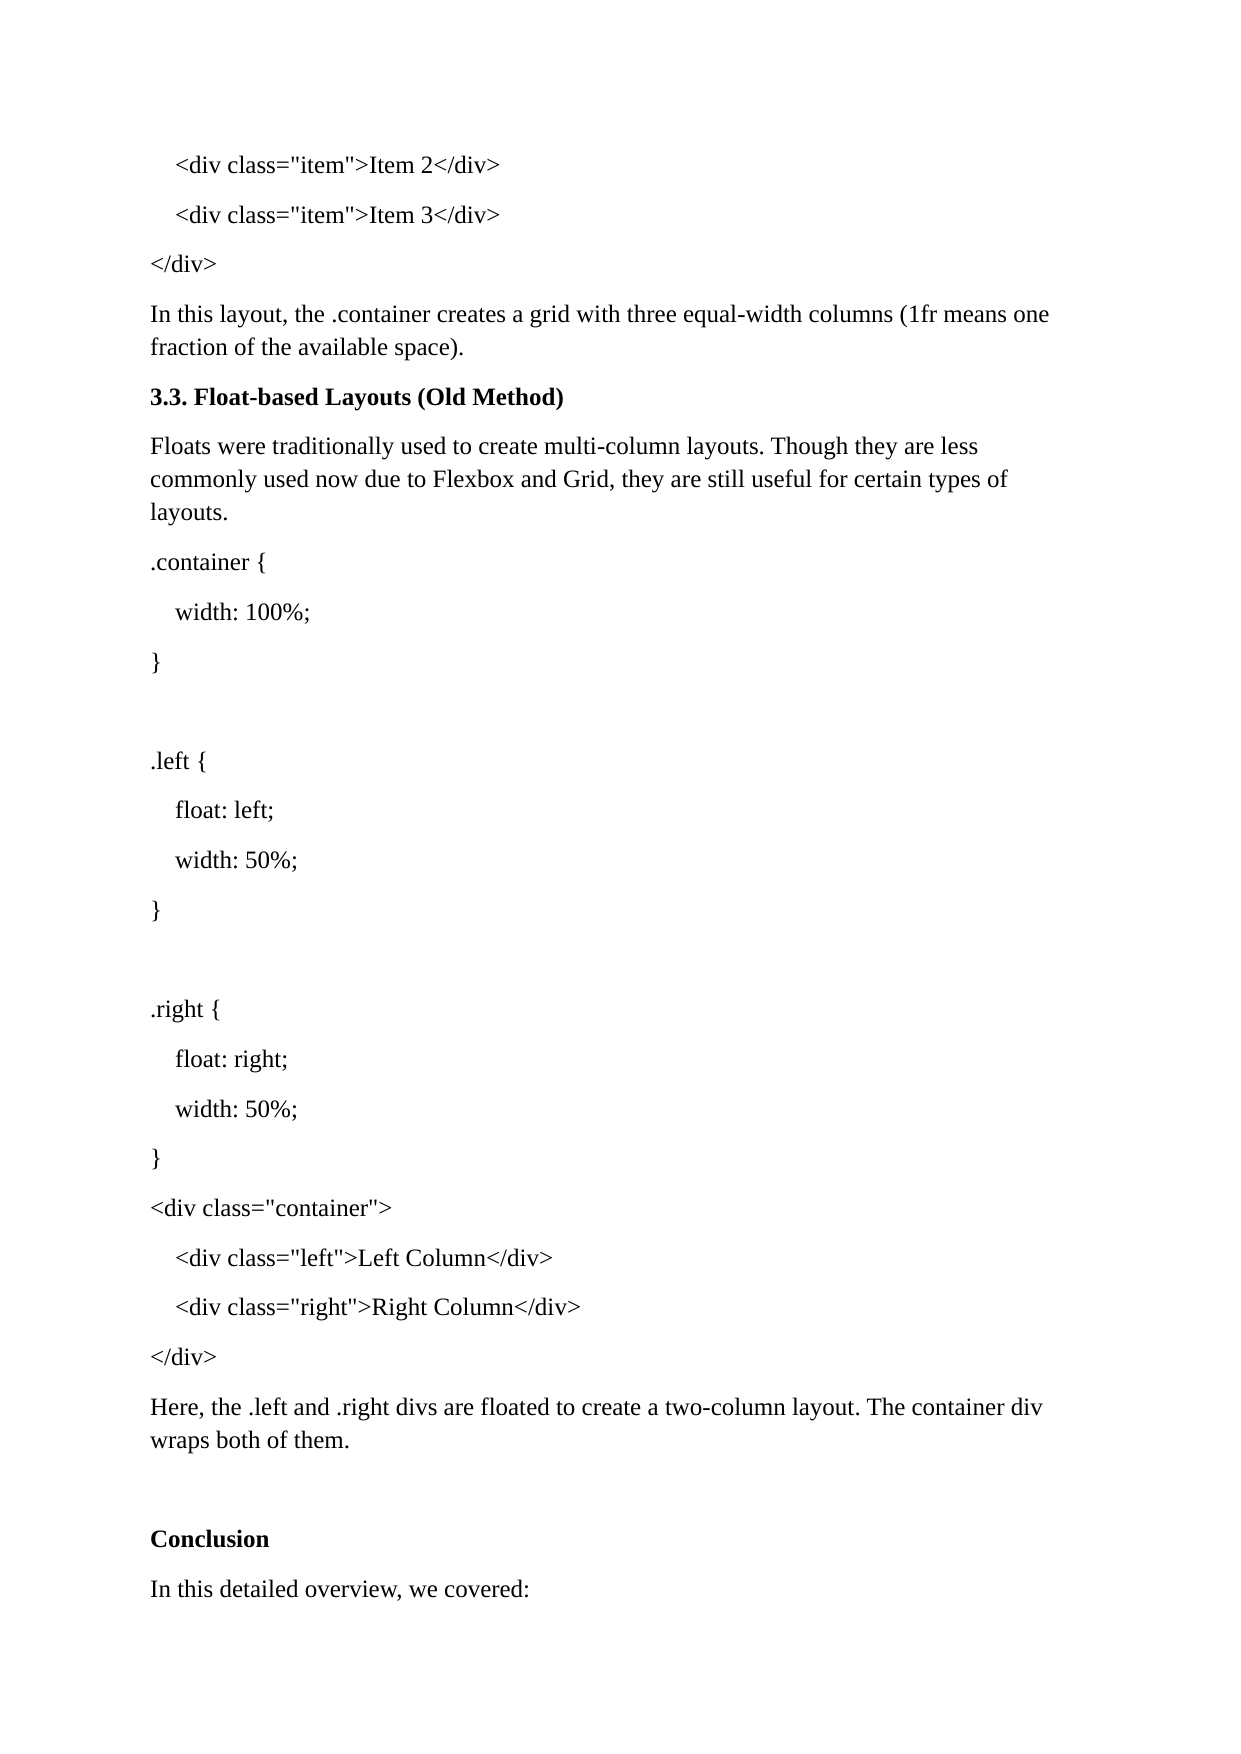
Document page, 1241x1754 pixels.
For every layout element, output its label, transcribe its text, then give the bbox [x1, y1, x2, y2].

text </div> [150, 249, 1090, 278]
text Conclusion [150, 1524, 1090, 1553]
text In this layout, the .container creates a grid with three equal-width columns (1fr means one fraction of the available space). [150, 299, 1090, 361]
text <div class="item">Item 3</div> [150, 200, 1090, 228]
text </div> [150, 1342, 1090, 1371]
text Here, the .left and .right divs are floated to create a two-column layout. The container div wraps both of them. [150, 1392, 1090, 1454]
text } [150, 647, 1090, 675]
text float: left; [150, 796, 1090, 824]
text <div class="item">Item 2</div> [150, 150, 1090, 179]
text } [150, 895, 1090, 924]
text Floats were traditionally used to create multi-column layouts. Though they are less commonly used now due to Flexbox and Grid, they are still useful for certain types of layouts. [150, 431, 1090, 526]
text } [150, 1143, 1090, 1172]
text .right { [150, 994, 1090, 1023]
text width: 100%; [150, 597, 1090, 626]
text In this detailed overview, we covered: [150, 1574, 1090, 1603]
text float: right; [150, 1044, 1090, 1073]
text 3.3. Float-based Layouts (Old Method) [150, 382, 1090, 411]
text width: 50%; [150, 845, 1090, 874]
text <div class="right">Right Column</div> [150, 1292, 1090, 1321]
text <div class="left">Left Column</div> [150, 1243, 1090, 1272]
text .left { [150, 746, 1090, 775]
text width: 50%; [150, 1094, 1090, 1122]
text .container { [150, 547, 1090, 576]
text <div class="container"> [150, 1193, 1090, 1222]
